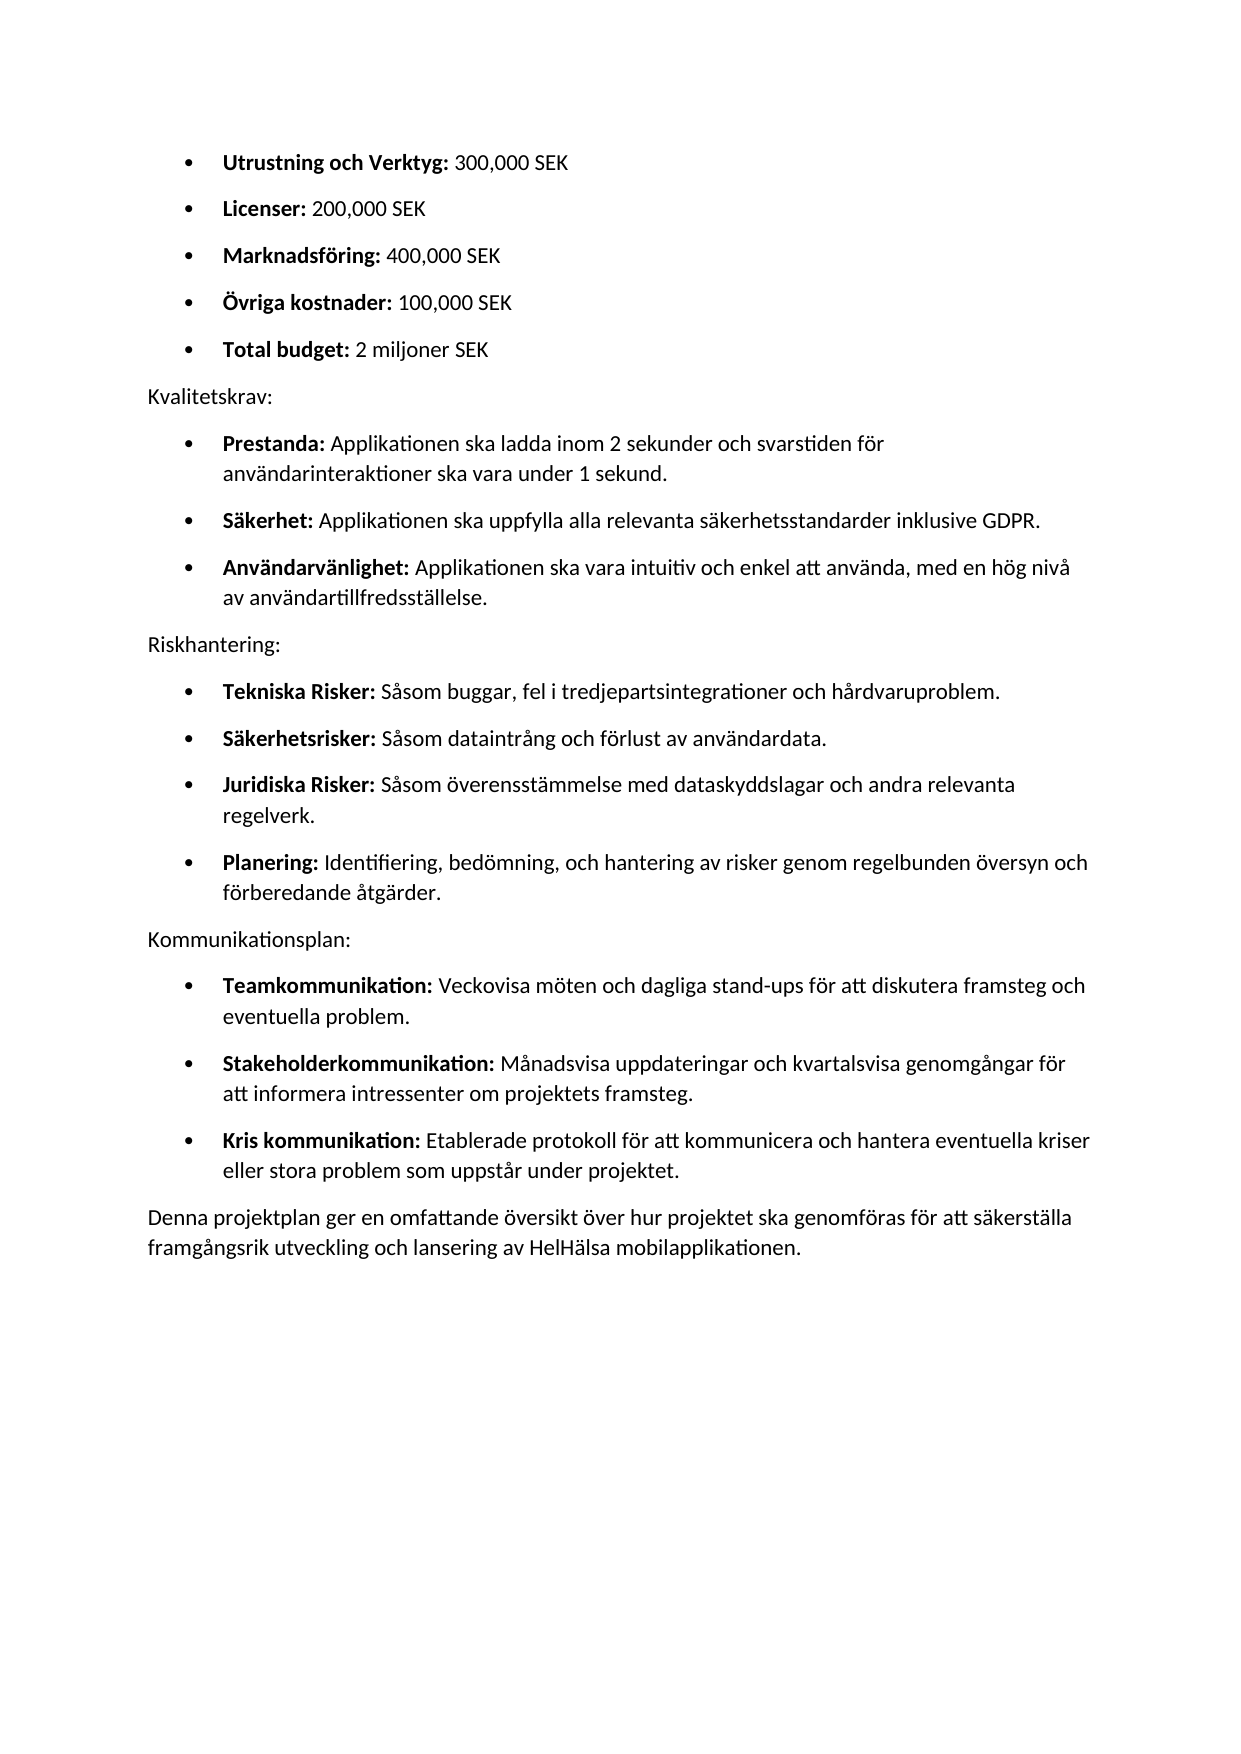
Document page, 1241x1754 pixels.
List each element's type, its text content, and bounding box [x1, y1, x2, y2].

list Kris kommunikation: Etablerade protokoll för att kommunicera och hantera eventuella kriser eller stora problem som uppstår under projektet. [185, 1126, 1093, 1184]
list Juridiska Risker: Såsom överensstämmelse med dataskyddslagar och andra relevanta regelverk. [185, 771, 1093, 829]
list Stakeholderkommunikation: Månadsvisa uppdateringar och kvartalsvisa genomgångar för att informera intressenter om projektets framsteg. [185, 1049, 1093, 1107]
list Övriga kostnader: 100,000 SEK [185, 288, 1093, 316]
list Prestanda: Applikationen ska ladda inom 2 sekunder och svarstiden för användarinteraktioner ska vara under 1 sekund. [185, 429, 1093, 487]
list Licenser: 200,000 SEK [185, 194, 1093, 222]
list Utrustning och Verktyg: 300,000 SEK [185, 148, 1093, 176]
list Teamkommunikation: Veckovisa möten och dagliga stand-ups för att diskutera framsteg och eventuella problem. [185, 972, 1093, 1030]
list Planering: Identifiering, bedömning, och hantering av risker genom regelbunden översyn och förberedande åtgärder. [185, 848, 1093, 906]
text Denna projektplan ger en omfattande översikt över hur projektet ska genomföras för att säkerställa framgångsrik utveckling och lansering av HelHälsa mobilapplikationen. [148, 1203, 1093, 1261]
list Säkerhet: Applikationen ska uppfylla alla relevanta säkerhetsstandarder inklusive GDPR. [185, 506, 1093, 534]
text Kommunikationsplan: [148, 925, 1093, 953]
list Tekniska Risker: Såsom buggar, fel i tredjepartsintegrationer och hårdvaruproblem. [185, 677, 1093, 705]
list Total budget: 2 miljoner SEK [185, 335, 1093, 363]
text Kvalitetskrav: [148, 382, 1093, 410]
list Säkerhetsrisker: Såsom dataintrång och förlust av användardata. [185, 724, 1093, 752]
list Användarvänlighet: Applikationen ska vara intuitiv och enkel att använda, med en hög nivå av användartillfredsställelse. [185, 553, 1093, 611]
text Riskhantering: [148, 630, 1093, 658]
list Marknadsföring: 400,000 SEK [185, 241, 1093, 269]
